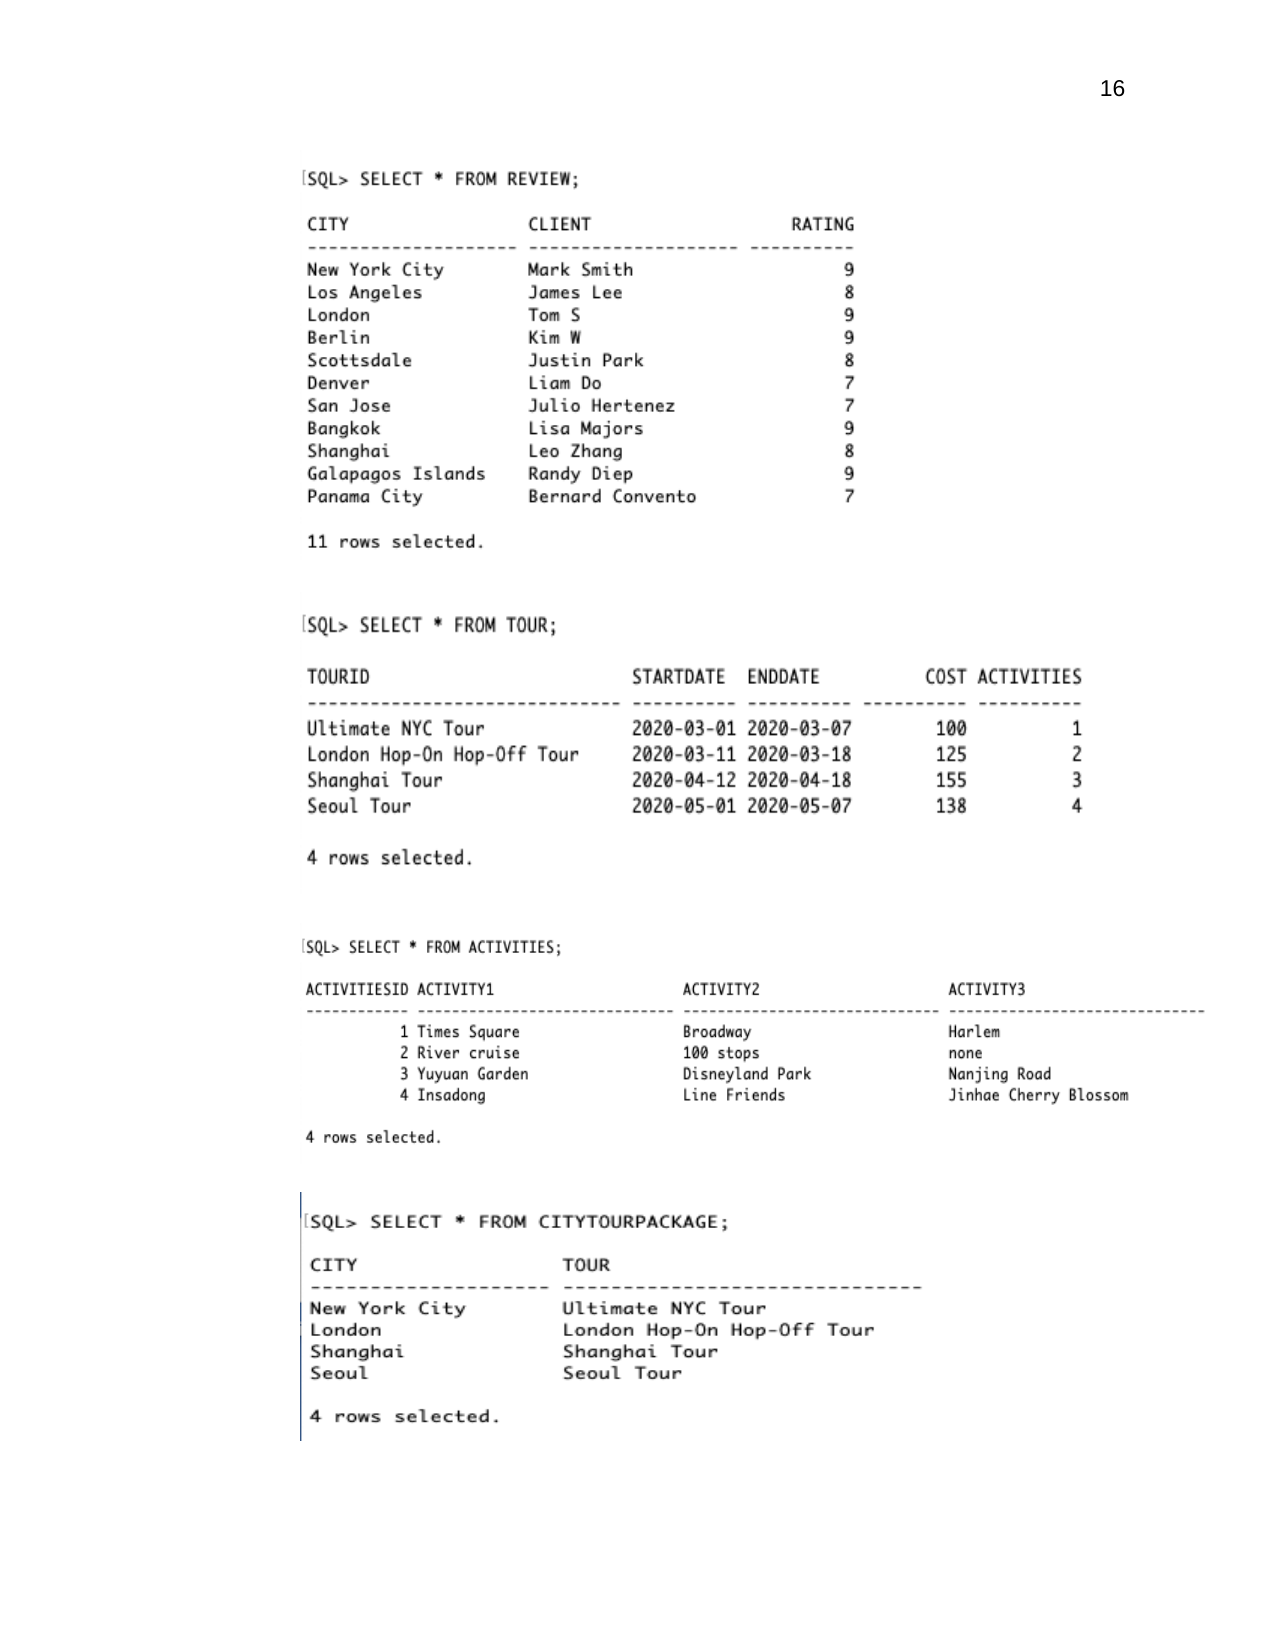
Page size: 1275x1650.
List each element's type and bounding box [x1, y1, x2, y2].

picture [300, 591, 1240, 894]
picture [300, 1192, 1125, 1441]
picture [300, 922, 1275, 1164]
picture [300, 150, 1132, 563]
